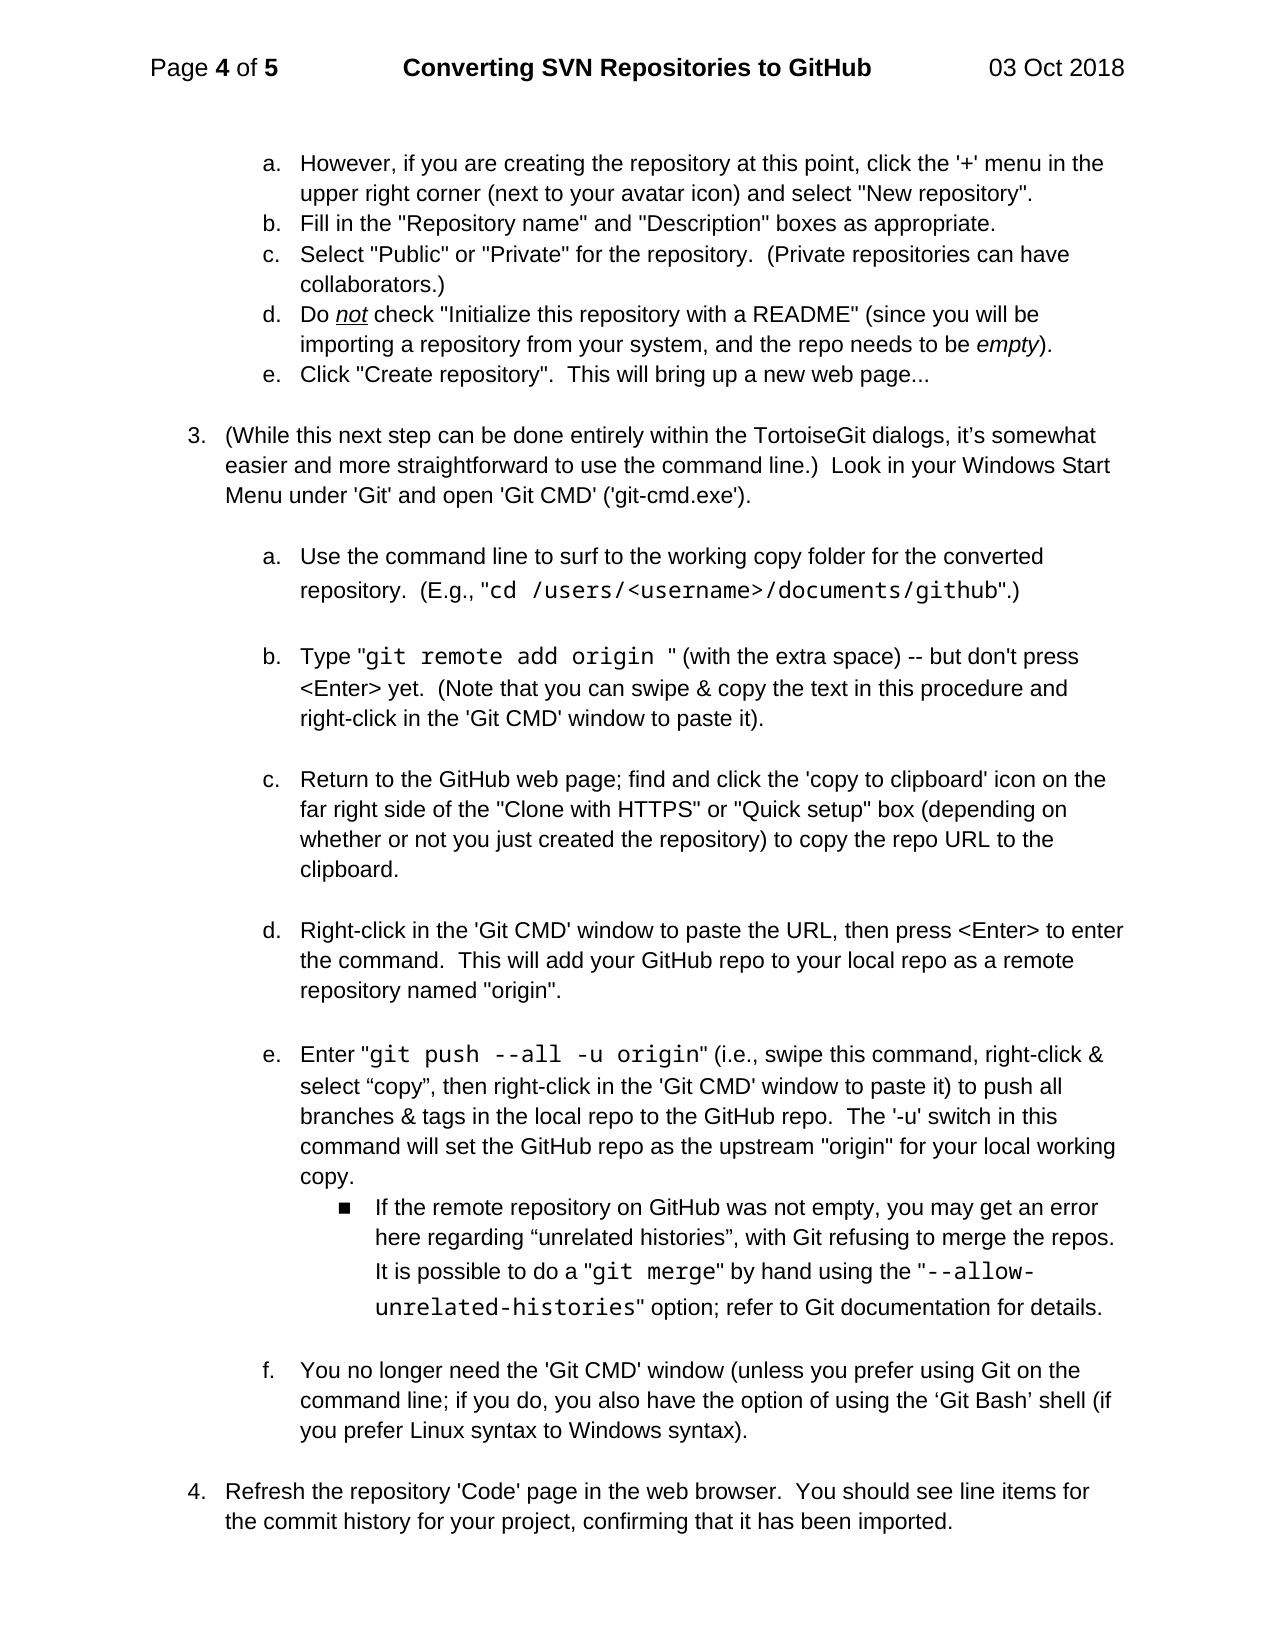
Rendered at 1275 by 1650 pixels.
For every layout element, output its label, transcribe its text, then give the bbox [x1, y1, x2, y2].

list Fill in the "Repository name" and "Description" boxes as appropriate. [262, 210, 1125, 237]
list Enter "git push --all -u origin" (i.e., swipe this command, right-click & select “copy”, then right-click in the 'Git CMD' window to paste it) to push all branches & tags in the local repo to the GitHub repo. The '-u' switch in this command will set the GitHub repo as the upstream "origin" for your local working copy. [262, 1037, 1125, 1189]
list Return to the GitHub web page; find and click the 'copy to clipboard' icon on the far right side of the "Clone with HTTPS" or "Quick setup" box (depending on whether or not you just created the repository) to copy the repo URL to the clipboard. [262, 766, 1125, 883]
list Right-click in the 'Git CMD' window to paste the URL, then press <Enter> to enter the command. This will add your GitHub repo to your local repo as a remote repository named "origin". [262, 917, 1125, 1003]
list Click "Create repository". This will bring up a new web page... [262, 361, 1125, 388]
list You no longer need the 'Git CMD' window (unless you prefer using Git on the command line; if you do, you also have the option of using the ‘Git Bash’ shell (if you prefer Linux syntax to Windows syntax). [262, 1357, 1125, 1443]
list However, if you are creating the repository at this point, click the '+' menu in the upper right corner (next to your avatar icon) and select "New repository". [262, 150, 1125, 207]
list Select "Public" or "Private" for the repository. (Private repositories can have collaborators.) [262, 241, 1125, 297]
list Use the command line to surf to the working copy folder for the converted repository. (E.g., "cd /users/<username>/documents/github".) [262, 543, 1125, 605]
list Do not check "Initialize this repository with a README" (since you will be importing a repository from your system, and the repo needs to be empty). [262, 301, 1125, 358]
list Refresh the repository 'Code' page in the web browser. You should see line items for the commit history for your project, confirming that it has been imported. [187, 1478, 1125, 1534]
list If the remote repository on GitHub was not empty, you may get an error here regarding “unrelated histories”, with Git refusing to merge the repos. It is possible to do a "git merge" by hand using the "--allow-unrelated-histories" option; refer to Git documentation for details. [337, 1193, 1125, 1322]
list (While this next step can be done entirely within the TortoiseGit dialogs, it’s somewhat easier and more straightforward to use the command line.) Look in your Windows Start Menu under 'Git' and open 'Git CMD' ('git-cmd.exe'). [187, 422, 1125, 509]
list Type "git remote add origin " (with the extra space) -- but don't press <Enter> yet. (Note that you can swipe & copy the text in this procedure and right-click in the 'Git CMD' window to paste it). [262, 640, 1125, 732]
